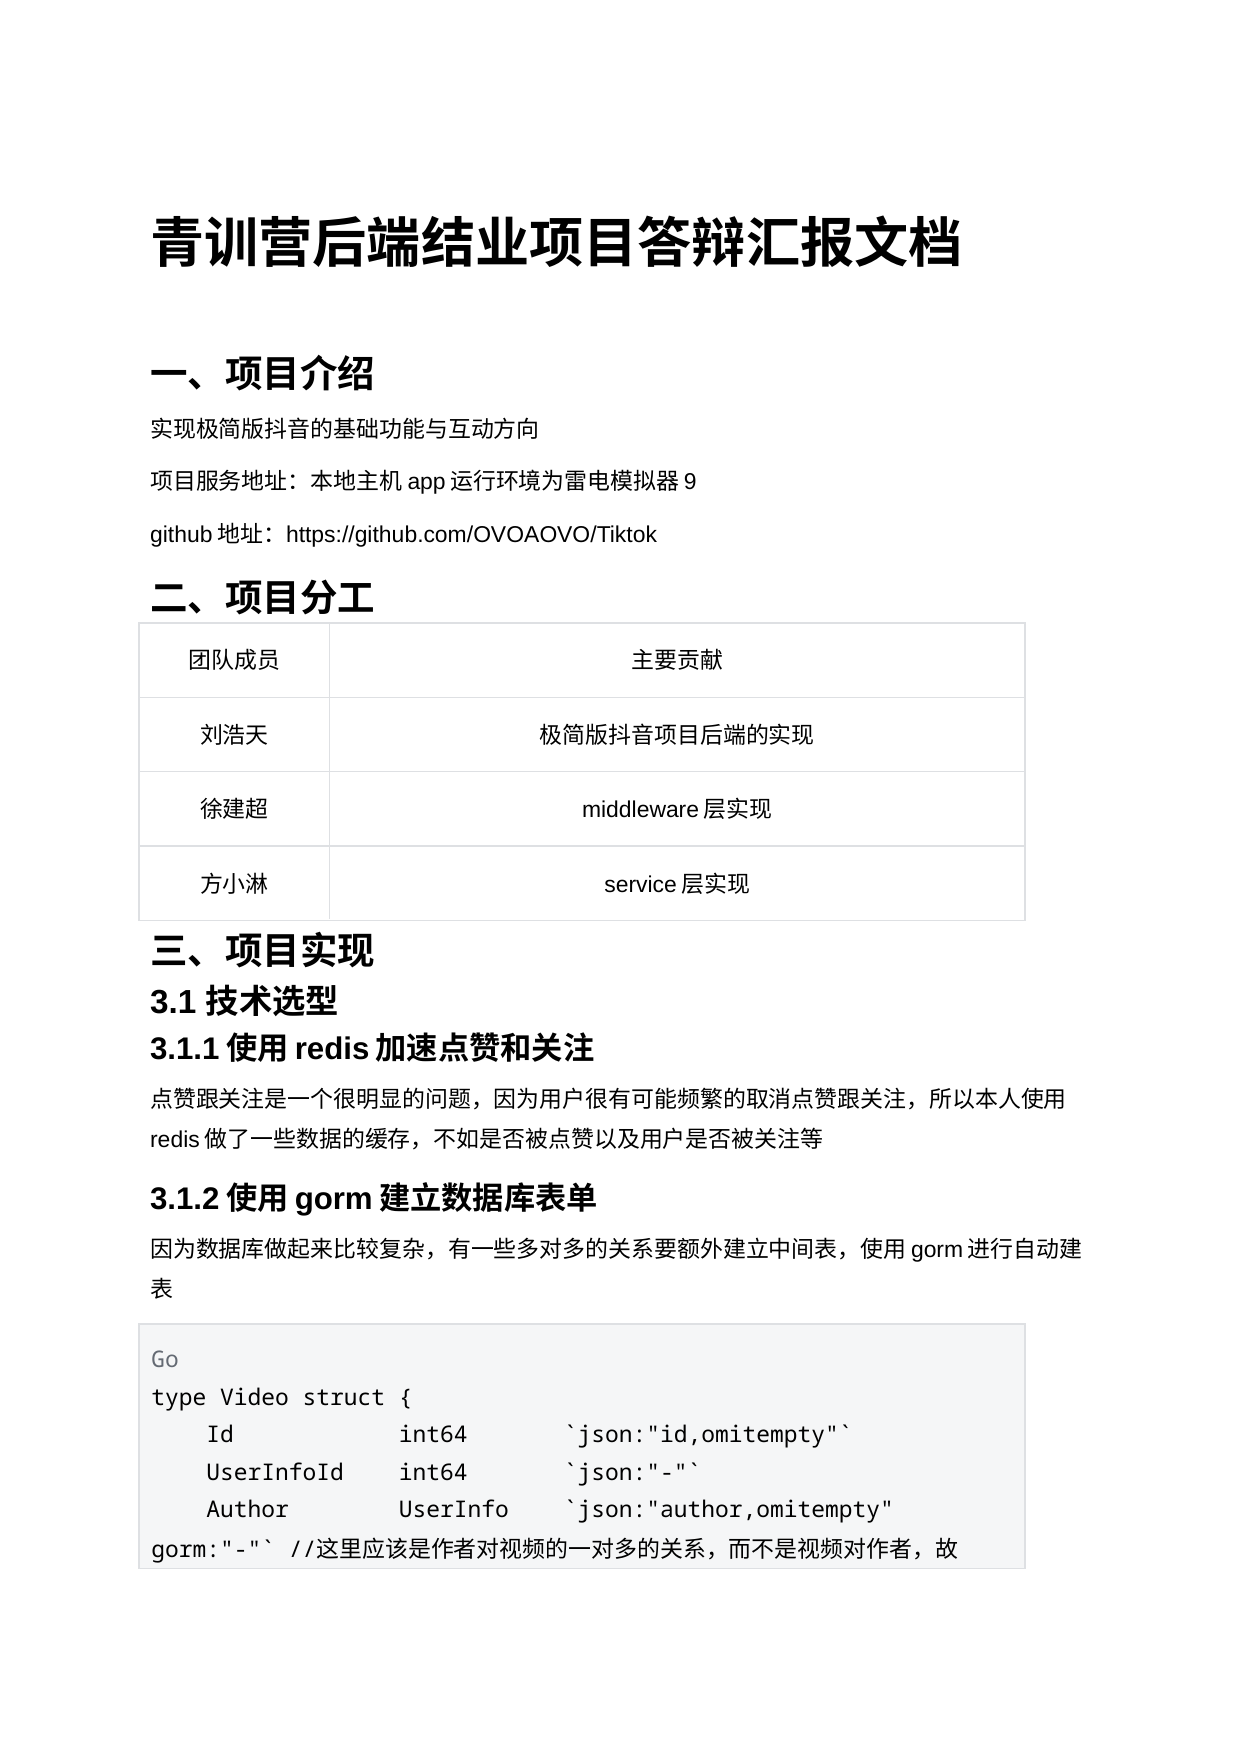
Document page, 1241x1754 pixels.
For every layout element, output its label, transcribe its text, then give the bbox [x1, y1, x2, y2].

table_cell 刘浩天 [140, 698, 329, 771]
text 实现极简版抖音的基础功能与互动方向 [150, 411, 1090, 444]
table_cell middleware层实现 [330, 772, 1024, 845]
text github地址：https://github.com/OVOAOVO/Tiktok [150, 515, 1090, 549]
text 因为数据库做起来比较复杂，有一些多对多的关系要额外建立中间表，使用gorm进行自动建表 [150, 1231, 1090, 1304]
table_cell 方小淋 [140, 847, 329, 919]
text 项目服务地址：本地主机 app运行环境为雷电模拟器9 [150, 463, 1090, 496]
text 点赞跟关注是一个很明显的问题，因为用户很有可能频繁的取消点赞跟关注，所以本人使用redis做了一些数据的缓存，不如是否被点赞以及用户是否被关注等 [150, 1081, 1090, 1154]
table_header 团队成员 [140, 624, 329, 696]
table_header 主要贡献 [330, 624, 1024, 696]
table_cell 徐建超 [140, 772, 329, 845]
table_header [140, 1325, 1024, 1568]
text 青训营后端结业项目答辩汇报文档 [150, 200, 1090, 278]
table_cell 极简版抖音项目后端的实现 [330, 698, 1024, 771]
table_cell service层实现 [330, 847, 1024, 919]
